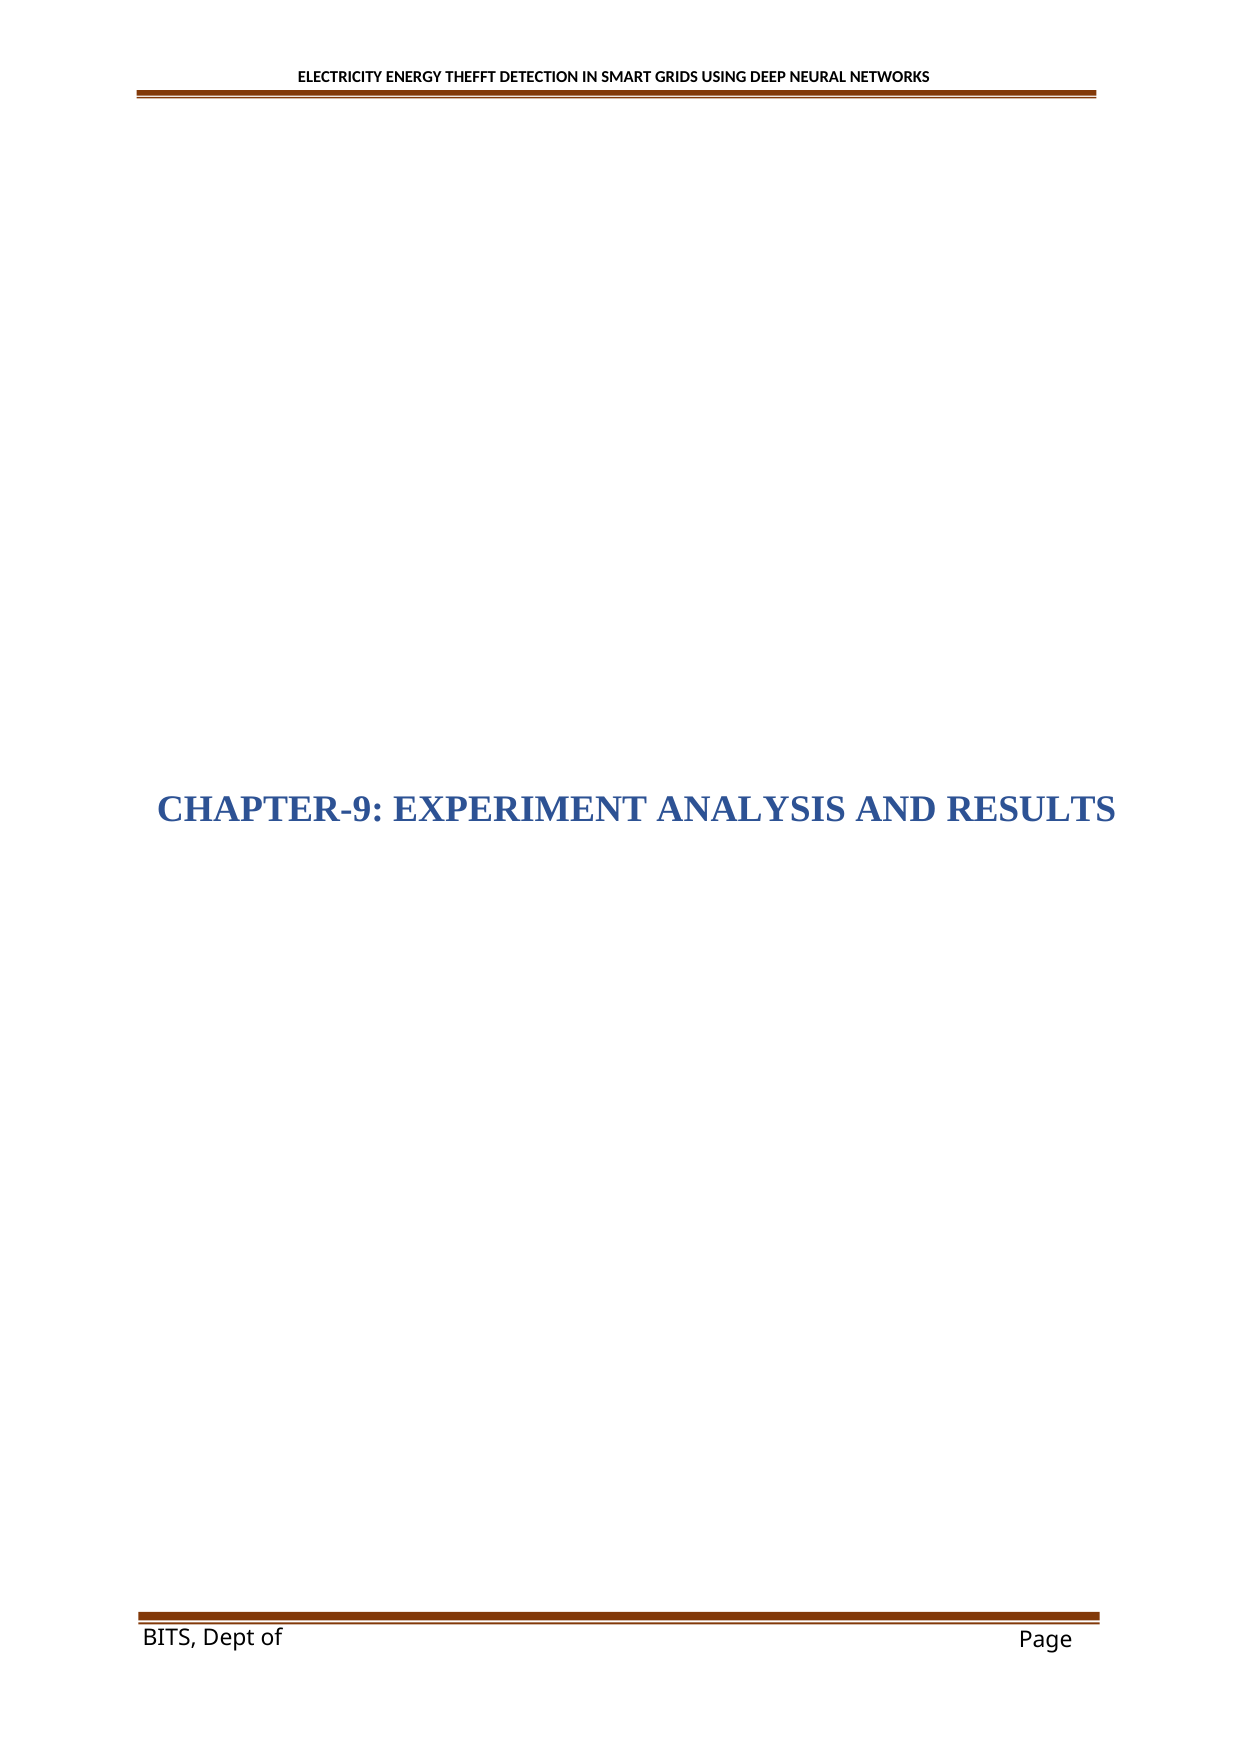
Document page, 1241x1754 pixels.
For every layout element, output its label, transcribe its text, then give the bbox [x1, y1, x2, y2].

subtitle CHAPTER-9: EXPERIMENT ANALYSIS AND RESULTS [139, 786, 1134, 829]
